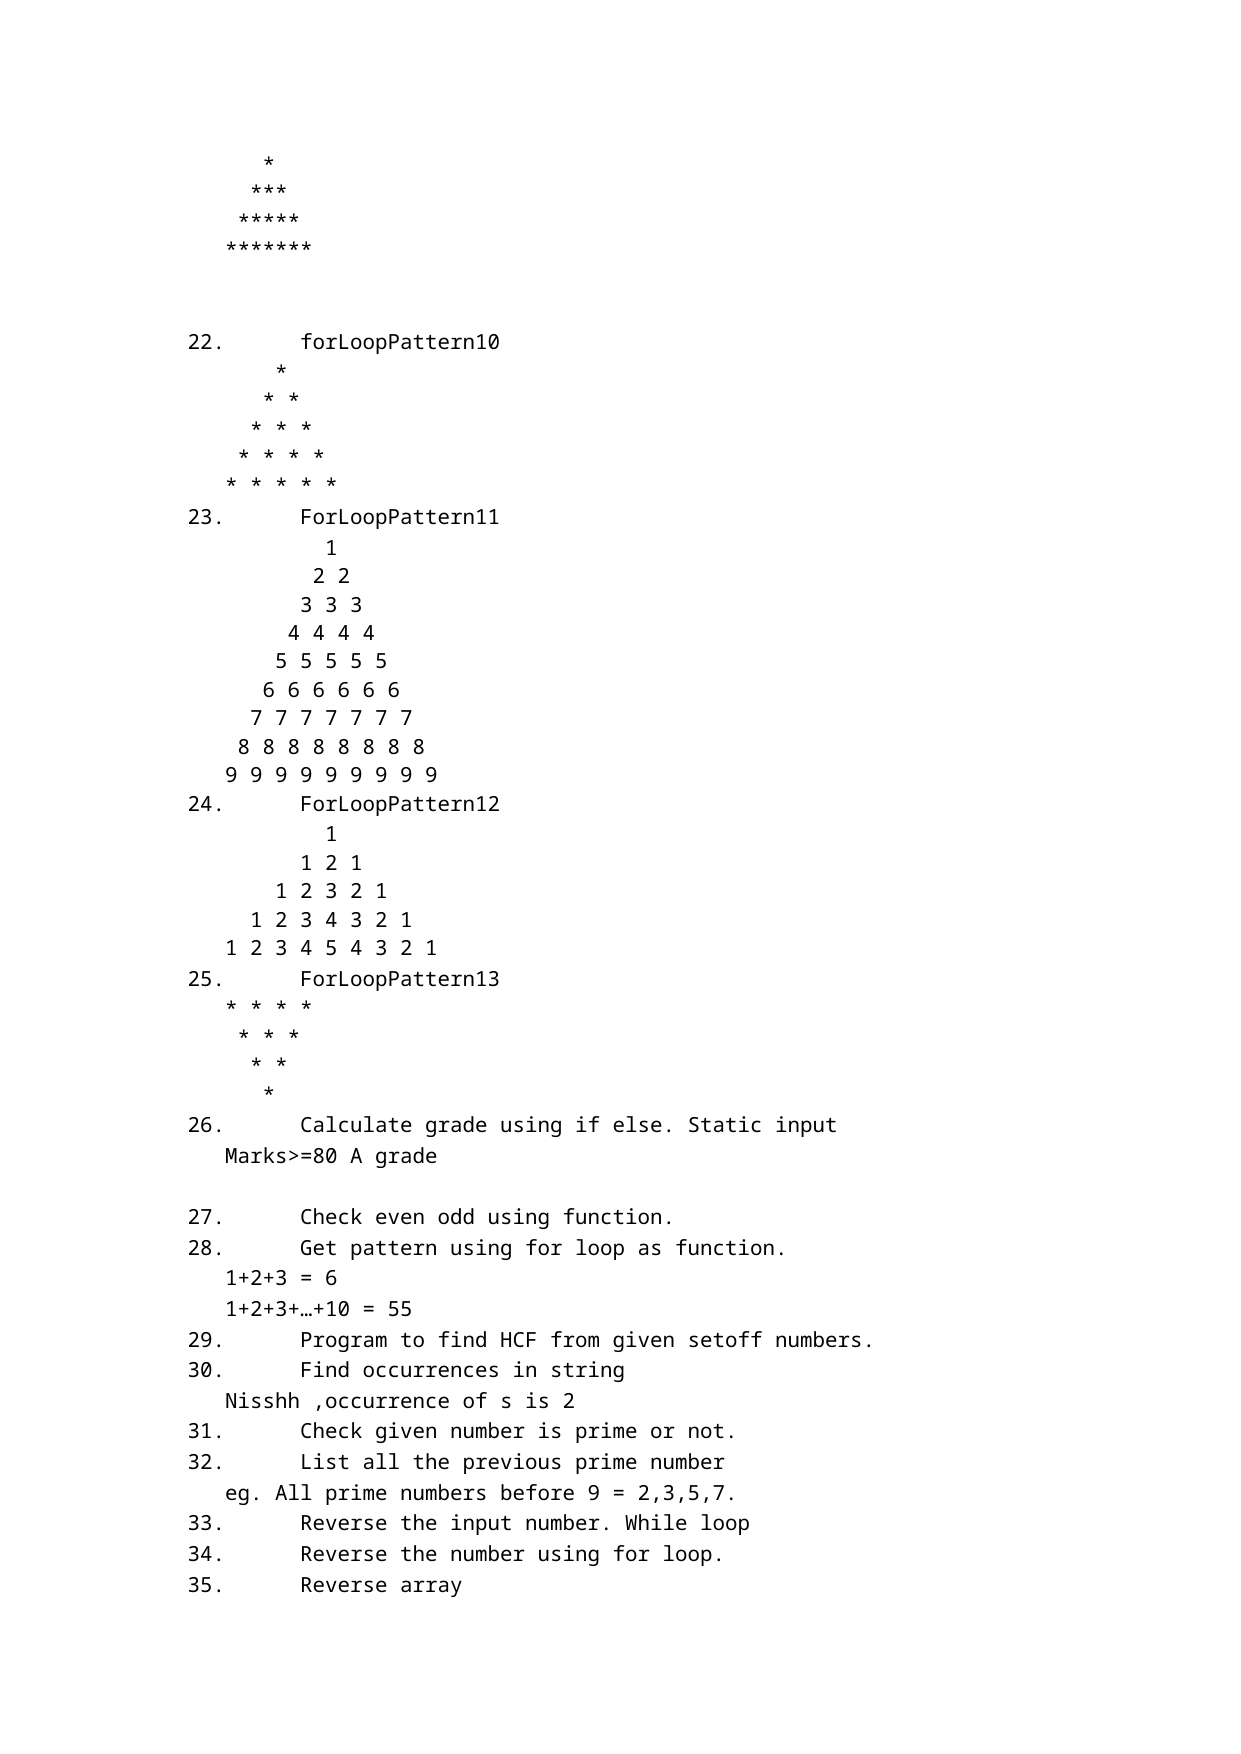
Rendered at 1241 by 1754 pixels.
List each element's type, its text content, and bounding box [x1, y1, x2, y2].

list * * * [225, 1023, 1090, 1051]
list * [225, 1080, 1090, 1108]
list 1 2 3 2 1 [225, 876, 1090, 905]
list 1+2+3 = 6 [225, 1263, 1090, 1292]
list 1 2 3 4 5 4 3 2 1 [225, 933, 1090, 962]
list 2 2 [225, 561, 1090, 590]
list forLoopPattern10 [187, 327, 1090, 356]
list Get pattern using for loop as function. [187, 1233, 1090, 1261]
list Calculate grade using if else. Static input [187, 1110, 1090, 1139]
list Check given number is prime or not. [187, 1417, 1090, 1445]
list * [225, 358, 1090, 386]
list 1 [225, 819, 1090, 848]
list *** [225, 178, 1090, 207]
list Reverse array [187, 1570, 1090, 1598]
list ForLoopPattern12 [187, 789, 1090, 817]
list 1 [225, 533, 1090, 561]
list Reverse the number using for loop. [187, 1539, 1090, 1567]
list * * [225, 386, 1090, 415]
list Find occurrences in string [187, 1355, 1090, 1384]
list * * * * * [225, 472, 1090, 500]
list 1 2 1 [225, 848, 1090, 876]
list Marks>=80 A grade [225, 1141, 1090, 1169]
list 8 8 8 8 8 8 8 8 [225, 732, 1090, 760]
list * * * * [225, 443, 1090, 472]
list 1 2 3 4 3 2 1 [225, 905, 1090, 933]
list Check even odd using function. [187, 1202, 1090, 1231]
list ForLoopPattern11 [187, 502, 1090, 531]
list 5 5 5 5 5 [225, 647, 1090, 675]
list ***** [225, 207, 1090, 235]
list Nisshh ,occurrence of s is 2 [225, 1386, 1090, 1414]
list * [225, 150, 1090, 178]
list ******* [225, 235, 1090, 264]
list 4 4 4 4 [225, 618, 1090, 647]
list * * * * [225, 994, 1090, 1023]
list 9 9 9 9 9 9 9 9 9 [225, 760, 1090, 789]
list Reverse the input number. While loop [187, 1508, 1090, 1537]
list eg. All prime numbers before 9 = 2,3,5,7. [225, 1478, 1090, 1506]
list 7 7 7 7 7 7 7 [225, 703, 1090, 732]
list 6 6 6 6 6 6 [225, 675, 1090, 703]
list Program to find HCF from given setoff numbers. [187, 1325, 1090, 1353]
list * * [225, 1051, 1090, 1080]
list * * * [225, 415, 1090, 443]
list 3 3 3 [225, 590, 1090, 618]
list 1+2+3+…+10 = 55 [225, 1294, 1090, 1322]
list List all the previous prime number [187, 1447, 1090, 1476]
list ForLoopPattern13 [187, 964, 1090, 992]
